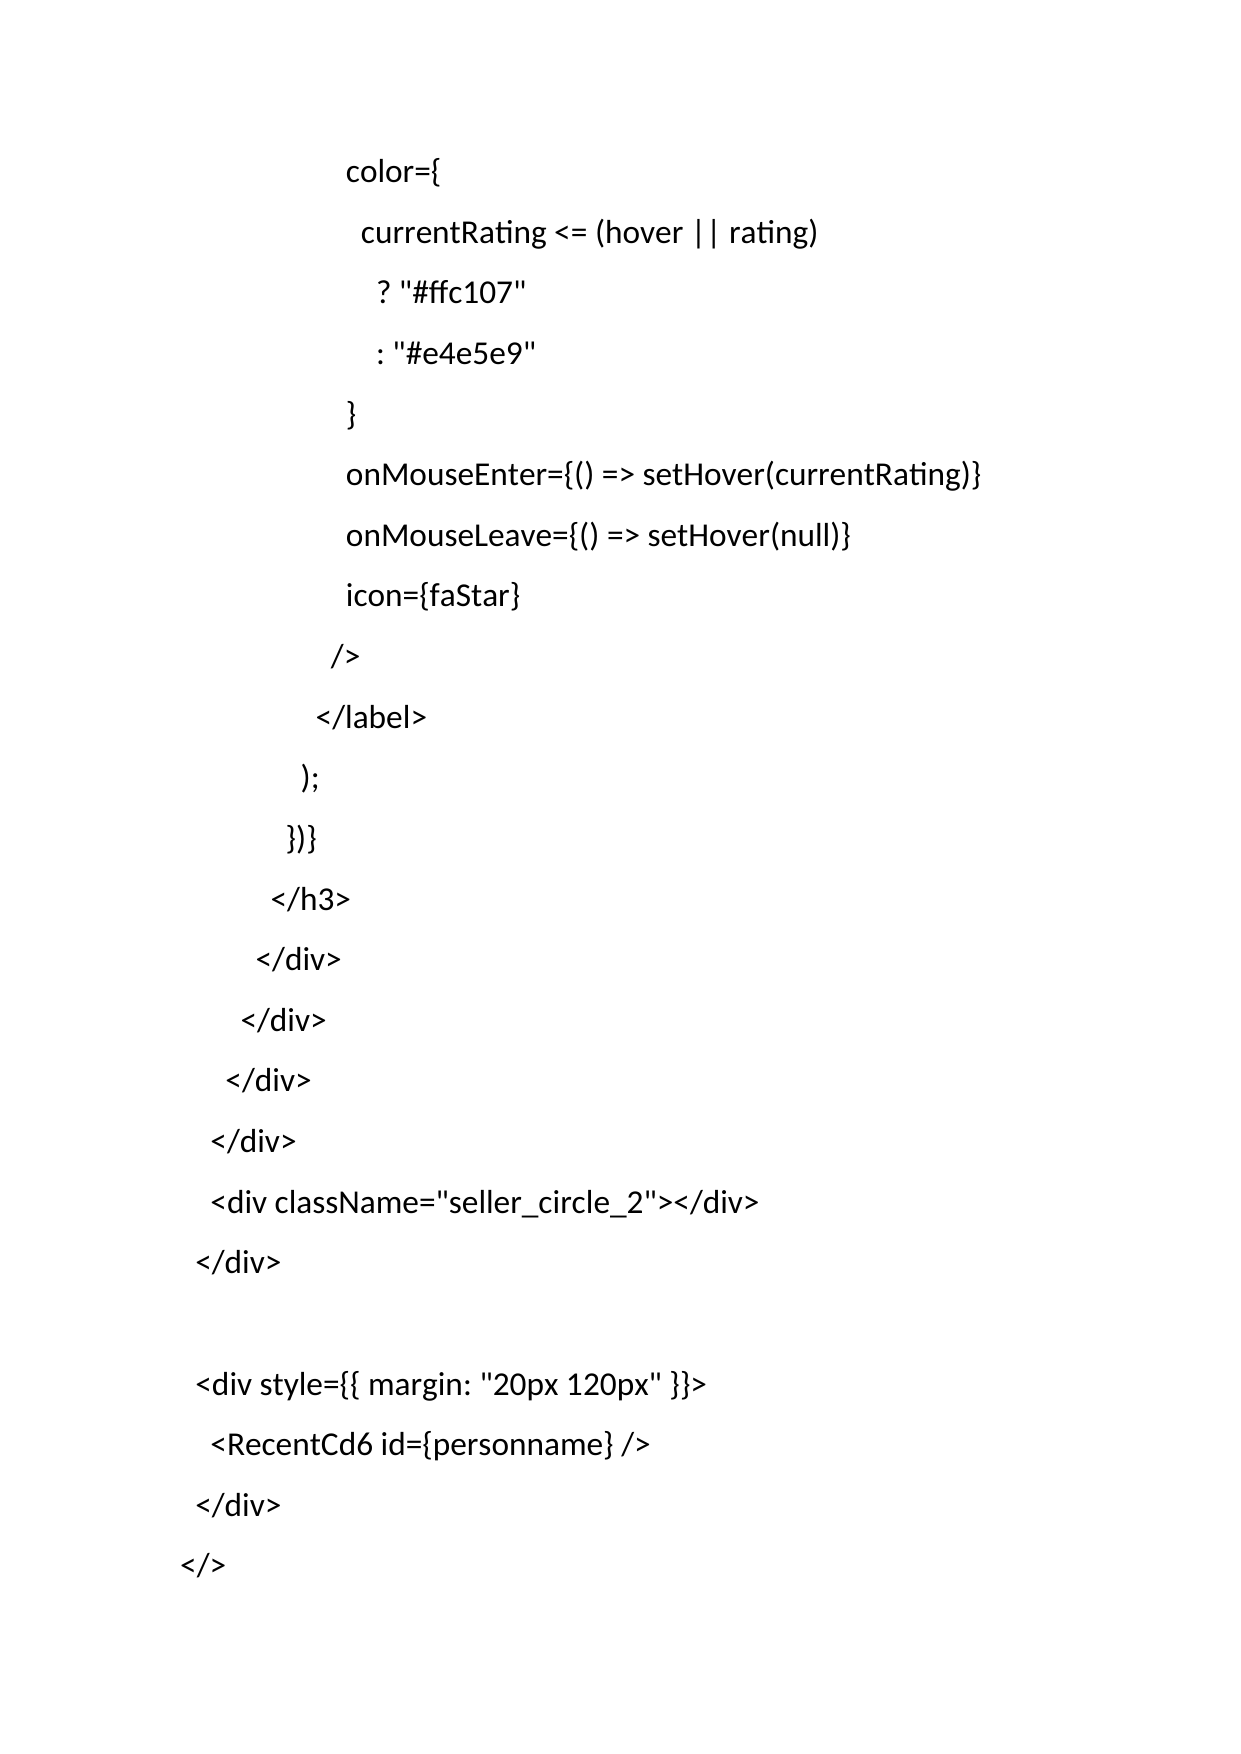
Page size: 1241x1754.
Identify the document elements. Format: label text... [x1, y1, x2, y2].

text } [150, 392, 1090, 433]
text color={ [150, 150, 1090, 191]
text ); [150, 756, 1090, 797]
text </div> [150, 1120, 1090, 1161]
text onMouseLeave={() => setHover(null)} [150, 514, 1090, 554]
text onMouseEnter={() => setHover(currentRating)} [150, 453, 1090, 494]
text </> [150, 1544, 1090, 1585]
text </div> [150, 1484, 1090, 1524]
text icon={faStar} [150, 574, 1090, 615]
text <div style={{ margin: "20px 120px" }}> [150, 1362, 1090, 1403]
text <RecentCd6 id={personname} /> [150, 1423, 1090, 1464]
text <div className="seller_circle_2"></div> [150, 1181, 1090, 1221]
text </div> [150, 1059, 1090, 1100]
text ? "#ffc107" [150, 271, 1090, 312]
text /> [150, 635, 1090, 676]
text </div> [150, 999, 1090, 1039]
text })} [150, 817, 1090, 858]
text </h3> [150, 877, 1090, 918]
text </div> [150, 1241, 1090, 1282]
text : "#e4e5e9" [150, 332, 1090, 373]
text currentRating <= (hover || rating) [150, 211, 1090, 251]
text </div> [150, 938, 1090, 979]
text </label> [150, 696, 1090, 736]
